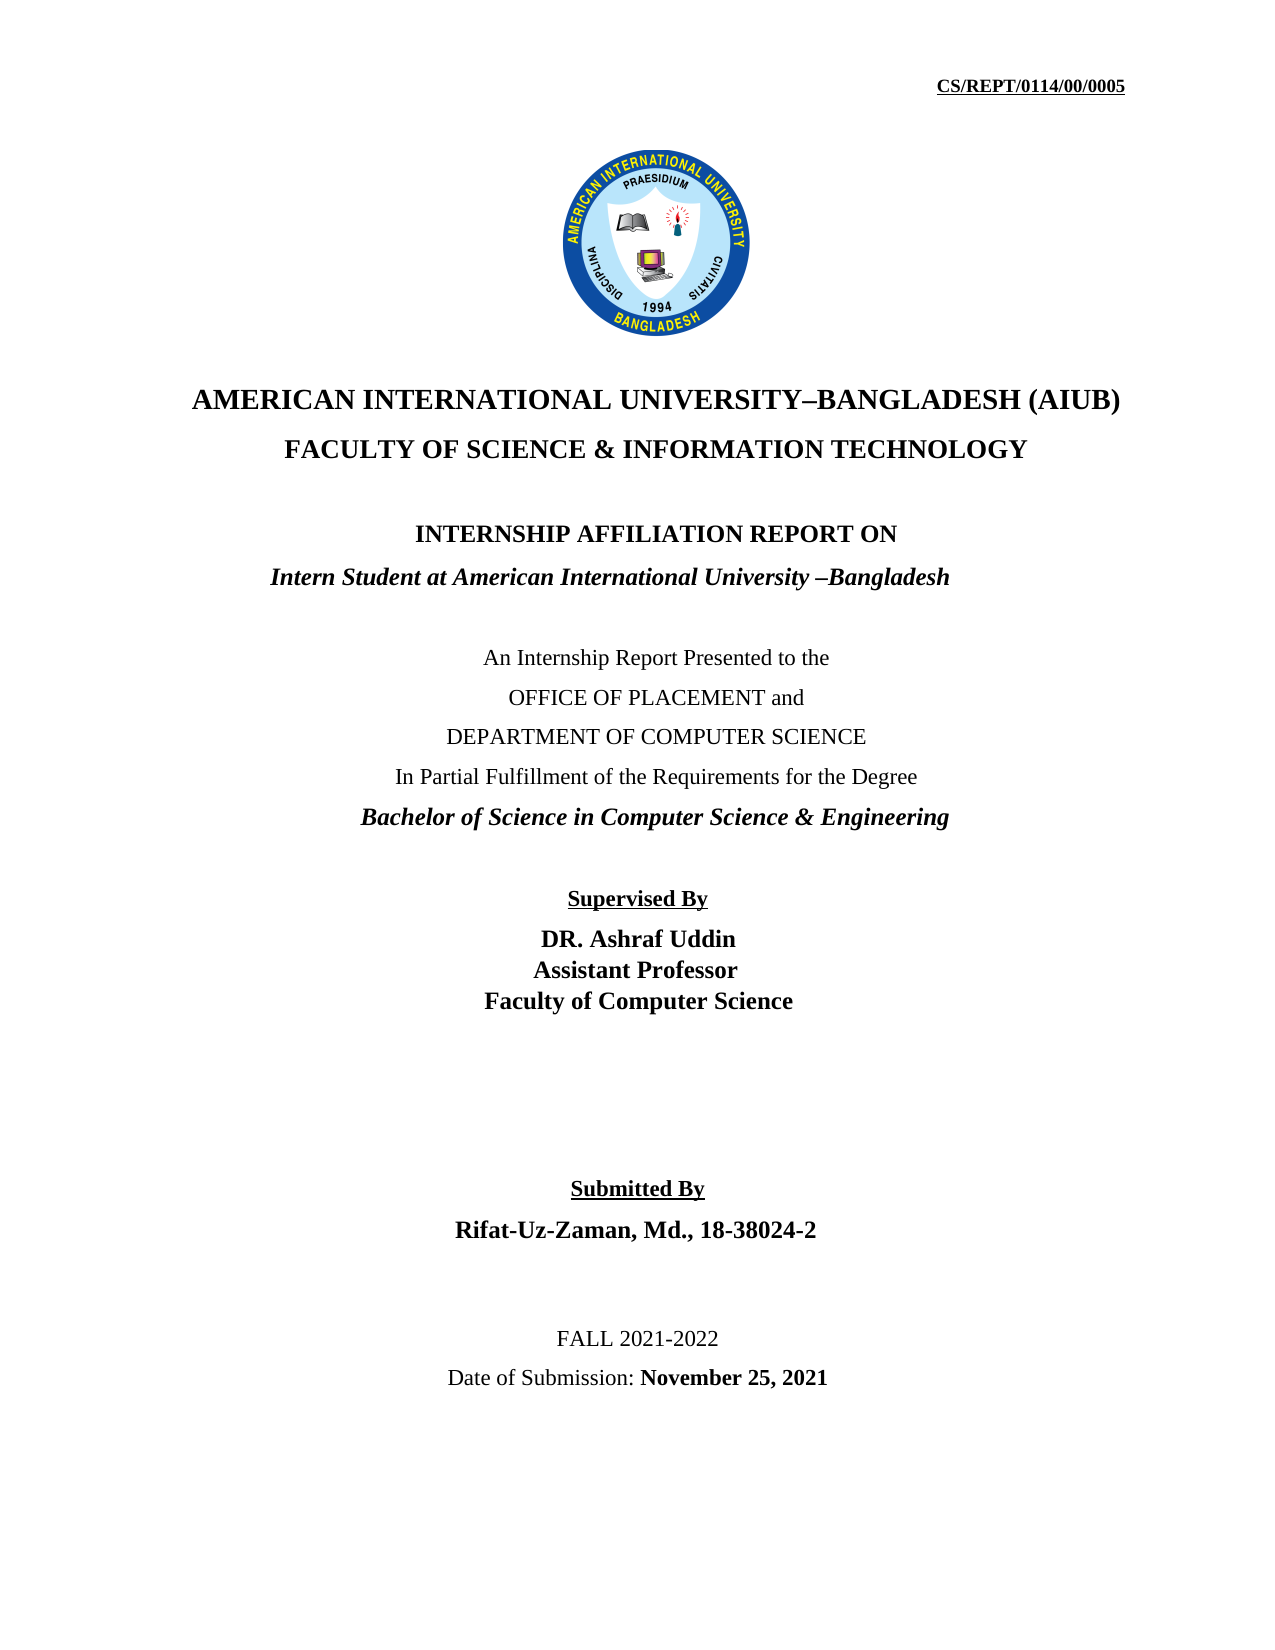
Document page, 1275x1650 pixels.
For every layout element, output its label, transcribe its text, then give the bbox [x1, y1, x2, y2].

text An Internship Report Presented to the [187, 644, 1125, 671]
picture [562, 150, 750, 337]
text Supervised By [150, 885, 1125, 911]
text Faculty of Computer Science [150, 986, 1033, 1015]
text Date of Submission: November 25, 2021 [150, 1364, 1125, 1391]
text OFFICE OF PLACEMENT and [187, 684, 1125, 710]
text Submitted By [150, 1175, 1125, 1202]
text Bachelor of Science in Computer Science & Engineering [187, 802, 1125, 831]
text DEPARTMENT OF COMPUTER SCIENCE [187, 723, 1125, 750]
text DR. Ashraf Uddin [150, 924, 1033, 953]
text Assistant Professor [150, 955, 1033, 984]
text FALL 2021-2022 [150, 1325, 1125, 1351]
text INTERNSHIP AFFILIATION REPORT ON [187, 519, 1125, 548]
text FACULTY OF SCIENCE & INFORMATION TECHNOLOGY [187, 433, 1125, 464]
text AMERICAN INTERNATIONAL UNIVERSITY–BANGLADESH (AIUB) [187, 382, 1125, 416]
text In Partial Fulfillment of the Requirements for the Degree [187, 763, 1125, 789]
text Intern Student at American International University –Bangladesh [187, 562, 1033, 591]
text Rifat-Uz-Zaman, Md., 18-38024-2 [150, 1215, 1033, 1244]
